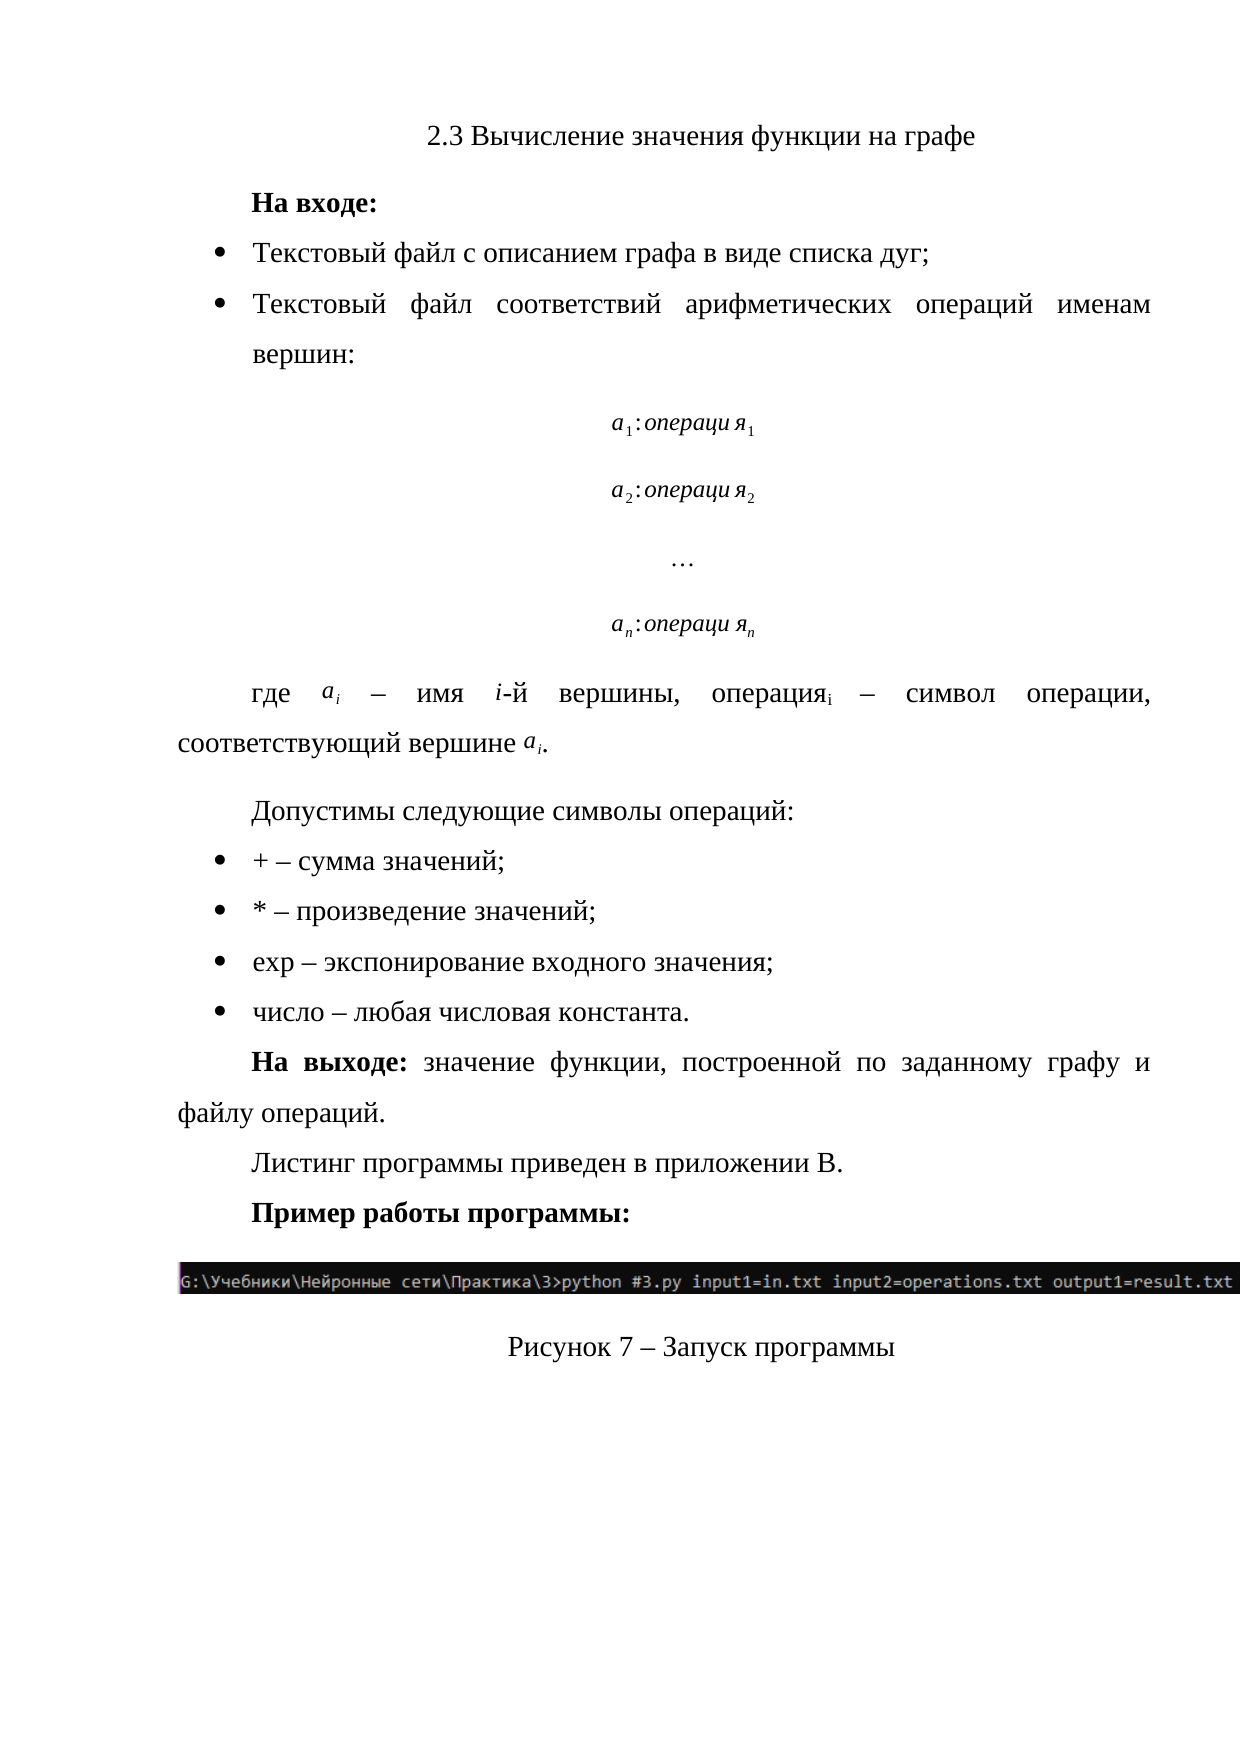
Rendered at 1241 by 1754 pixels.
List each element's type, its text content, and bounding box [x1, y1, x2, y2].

list exp – экспонирование входного значения; [215, 944, 1152, 977]
text Допустимы следующие символы операций: [177, 793, 1152, 826]
list + – сумма значений; [215, 843, 1152, 877]
text Листинг программы приведен в приложении В. [177, 1145, 1152, 1179]
text На выходе: значение функции, построенной по заданному графу и файлу операций. [177, 1044, 1152, 1128]
text Рисунок 7 – Запуск программы [177, 1329, 1152, 1363]
text Пример работы программы: [177, 1196, 1152, 1229]
list число – любая числовая константа. [215, 994, 1152, 1028]
text где – имя -й вершины, операцияi – символ операции, соответствующий вершине . [177, 675, 1152, 759]
list * – произведение значений; [215, 893, 1152, 927]
picture [177, 1262, 1240, 1294]
text На входе: [177, 185, 1152, 219]
text 2.3 Вычисление значения функции на графе [177, 118, 1152, 152]
list Текстовый файл с описанием графа в виде списка дуг; [215, 235, 1152, 269]
list Текстовый файл соответствий арифметических операций именам вершин: [215, 286, 1152, 370]
